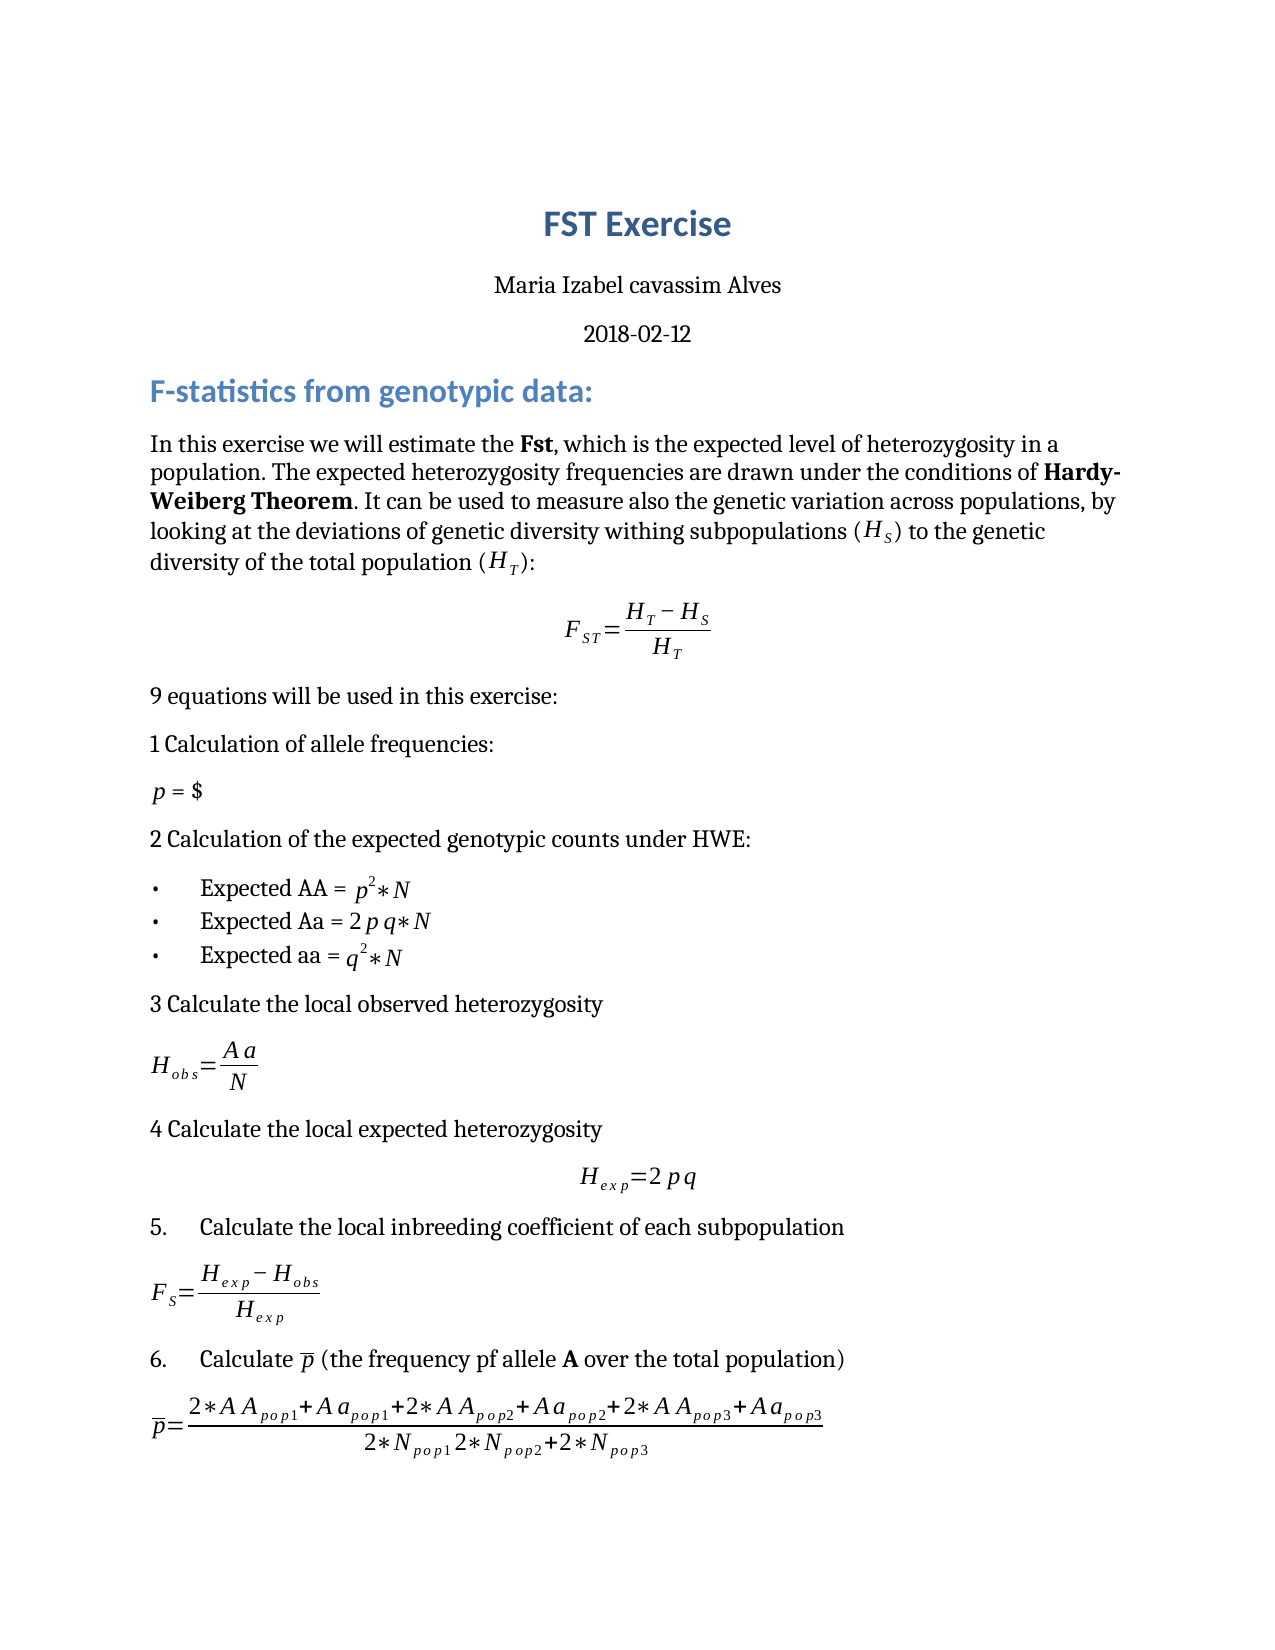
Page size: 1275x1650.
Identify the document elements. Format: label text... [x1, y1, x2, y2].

text 2018-02-12 [150, 320, 1125, 349]
text 3 Calculate the local observed heterozygosity [150, 989, 1125, 1018]
subtitle F-statistics from genotypic data: [150, 370, 1125, 411]
list Expected AA = [150, 872, 1125, 903]
list Calculate the local inbreeding coefficient of each subpopulation [150, 1212, 1125, 1241]
list Expected aa = [150, 940, 1125, 971]
text 4 Calculate the local expected heterozygosity [150, 1115, 1125, 1143]
title FST Exercise [150, 200, 1125, 246]
text 9 equations will be used in this exercise: [150, 682, 1125, 711]
text 1 Calculation of allele frequencies: [150, 730, 1125, 758]
list Expected Aa = [150, 907, 1125, 936]
text In this exercise we will estimate the Fst, which is the expected level of heterozygosity in a population. The expected heterozygosity frequencies are drawn under the conditions of Hardy-Weiberg Theorem. It can be used to measure also the genetic variation across populations, by looking at the deviations of genetic diversity withing subpopulations () to the genetic diversity of the total population (): [150, 429, 1125, 578]
list Calculate (the frequency pf allele A over the total population) [150, 1345, 1125, 1374]
text 2 Calculation of the expected genotypic counts under HWE: [150, 825, 1125, 853]
text Maria Izabel cavassim Alves [150, 271, 1125, 299]
text = $ [150, 777, 1125, 806]
